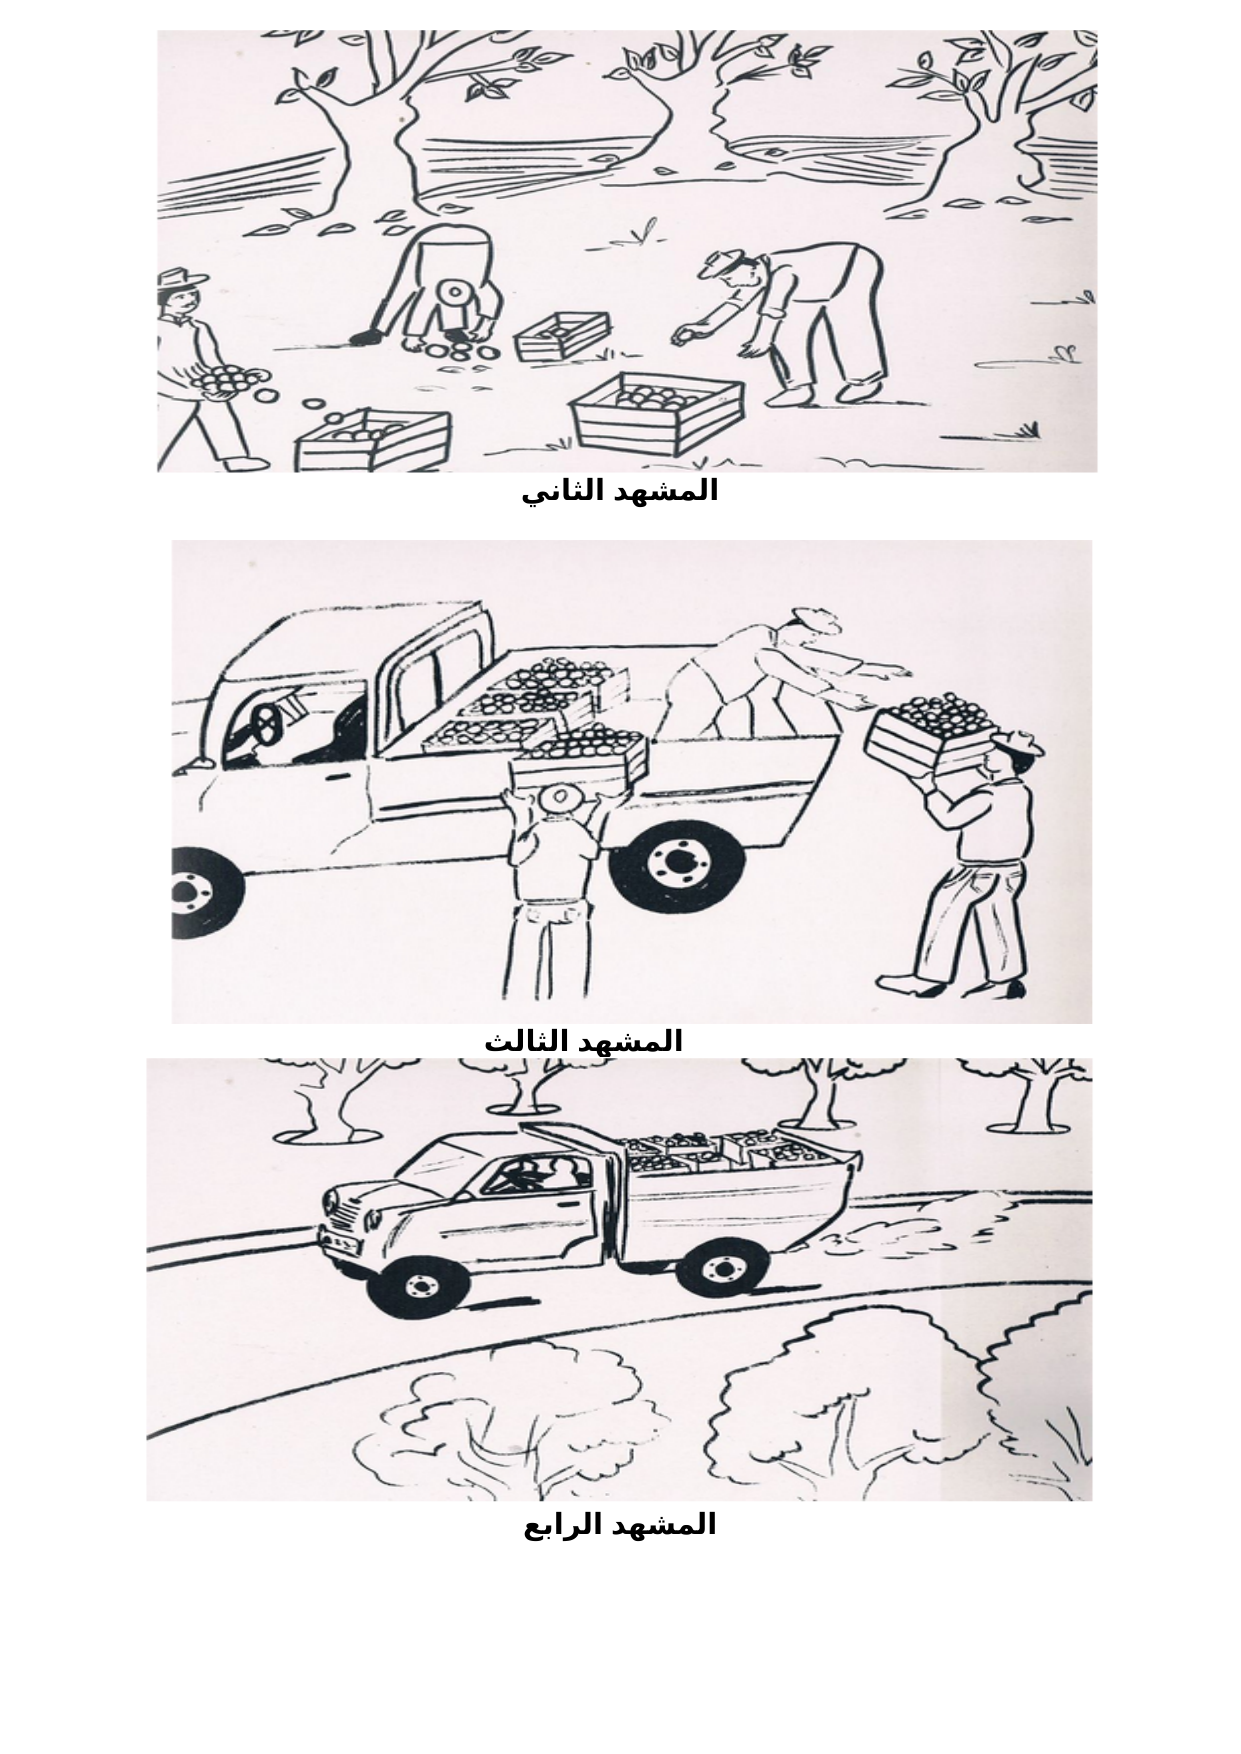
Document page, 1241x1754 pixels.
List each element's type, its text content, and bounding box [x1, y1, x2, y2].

text المشهد الثاني [29, 473, 1211, 507]
picture [145, 1057, 1095, 1508]
text المشهد الرابع [29, 1507, 1211, 1541]
picture [138, 29, 1102, 474]
text المشهد الثالث [29, 1024, 1211, 1057]
picture [147, 540, 1093, 1024]
